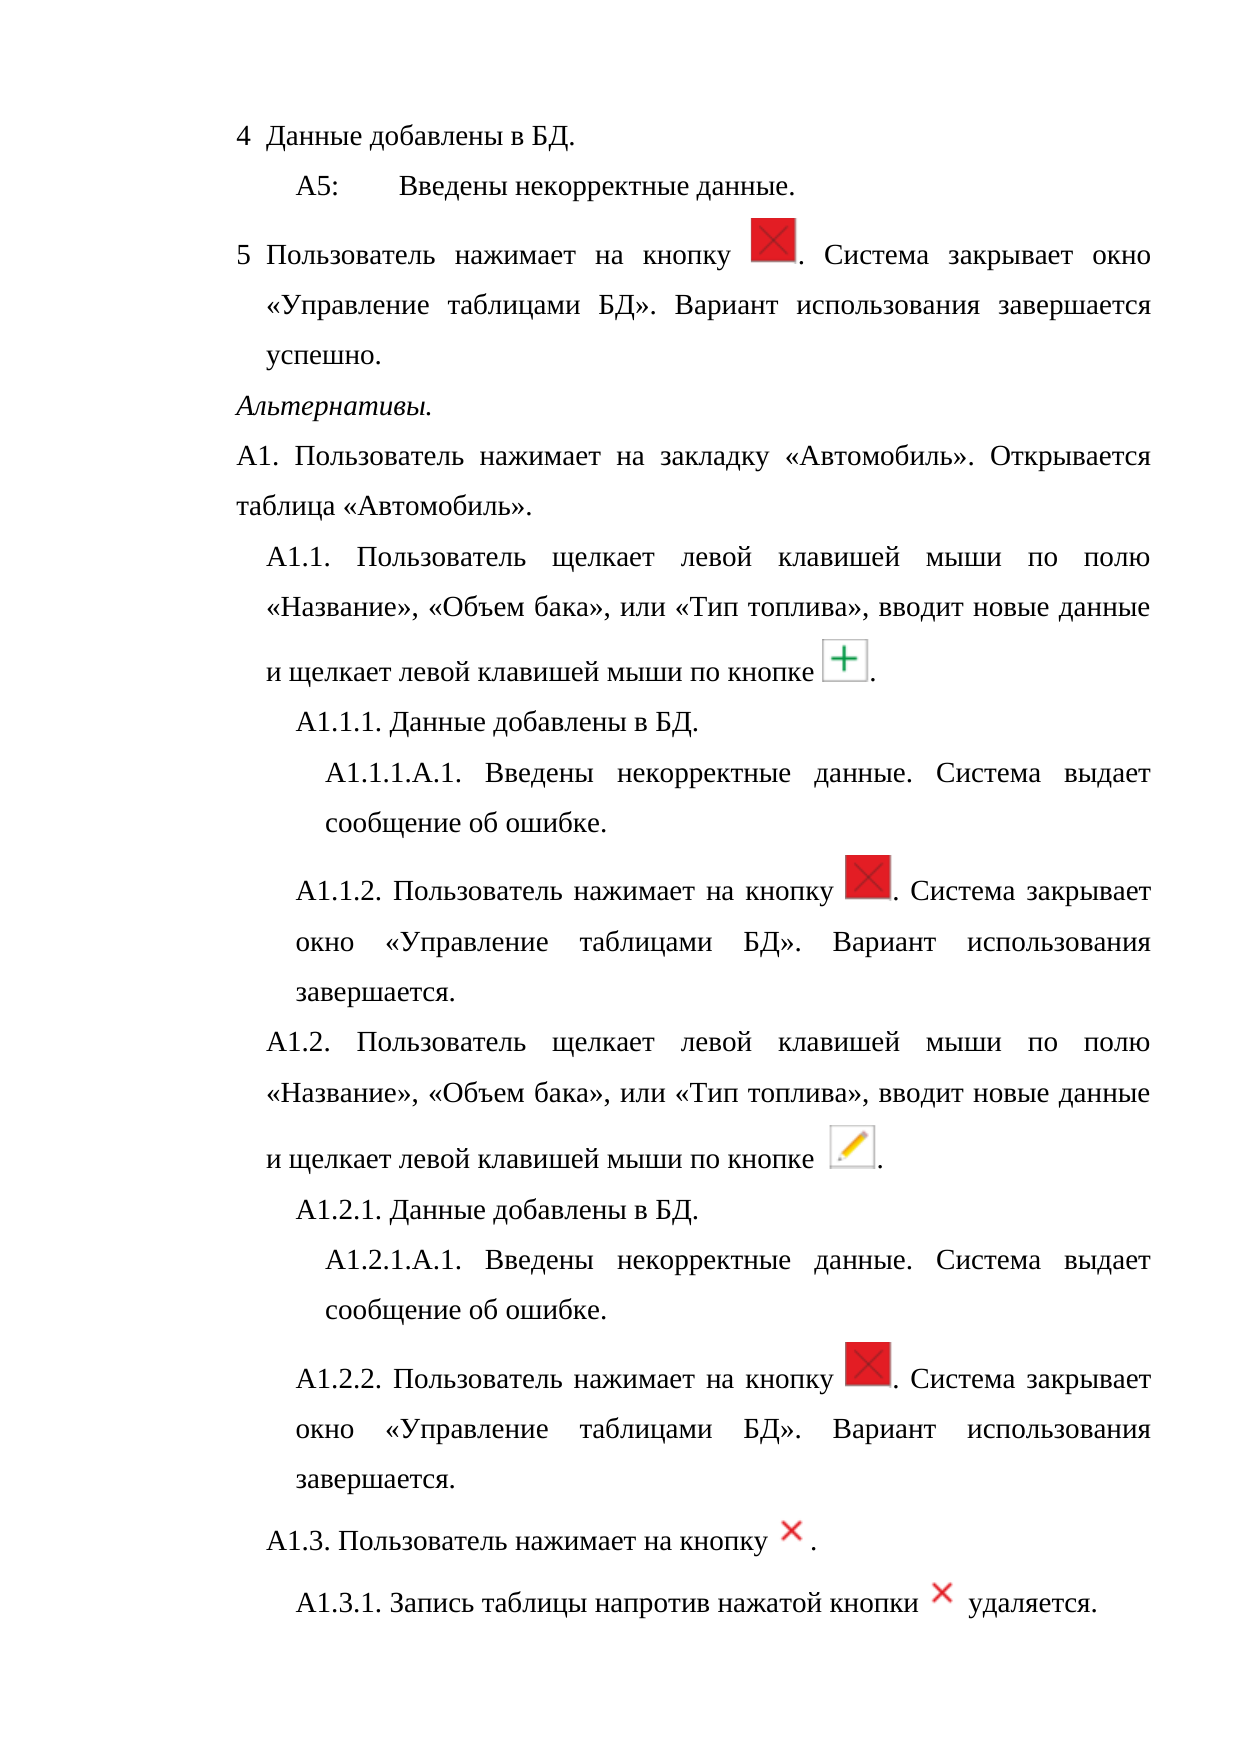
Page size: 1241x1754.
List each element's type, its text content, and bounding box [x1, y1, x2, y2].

list А1.1.2. Пользователь нажимает на кнопку . Система закрывает окно «Управление таблицами БД». Вариант использования завершается. [295, 855, 1152, 1008]
picture [775, 1511, 811, 1551]
list Пользователь нажимает на кнопку . Система закрывает окно «Управление таблицами БД». Вариант использования завершается успешно. [236, 219, 1152, 371]
list А1.2. Пользователь щелкает левой клавишей мыши по полю «Название», «Объем бака», или «Тип топлива», вводит новые данные и щелкает левой клавишей мыши по кнопке . [266, 1024, 1152, 1175]
picture [750, 218, 798, 264]
list А1.2.1. Данные добавлены в БД. [295, 1192, 1152, 1225]
picture [822, 639, 869, 682]
list А1. Пользователь нажимает на закладку «Автомобиль». Открывается таблица «Автомобиль». [236, 438, 1152, 522]
list А1.1.1. Данные добавлены в БД. [295, 704, 1152, 738]
list А1.3.1. Запись таблицы напротив нажатой кнопки удаляется. [295, 1574, 1152, 1619]
picture [829, 1125, 877, 1169]
picture [926, 1573, 961, 1613]
list Данные добавлены в БД. [236, 118, 1152, 152]
list А1.1. Пользователь щелкает левой клавишей мыши по полю «Название», «Объем бака», или «Тип топлива», вводит новые данные и щелкает левой клавишей мыши по кнопке . [266, 539, 1152, 688]
list А1.2.2. Пользователь нажимает на кнопку . Система закрывает окно «Управление таблицами БД». Вариант использования завершается. [295, 1343, 1152, 1495]
list А5: Введены некорректные данные. [295, 168, 1152, 202]
picture [845, 1342, 893, 1388]
list А1.1.1.А.1. Введены некорректные данные. Система выдает сообщение об ошибке. [325, 755, 1152, 839]
list А1.3. Пользователь нажимает на кнопку . [266, 1512, 1152, 1557]
picture [845, 855, 893, 901]
list А1.2.1.А.1. Введены некорректные данные. Система выдает сообщение об ошибке. [325, 1242, 1152, 1326]
list Альтернативы. [236, 388, 1152, 421]
